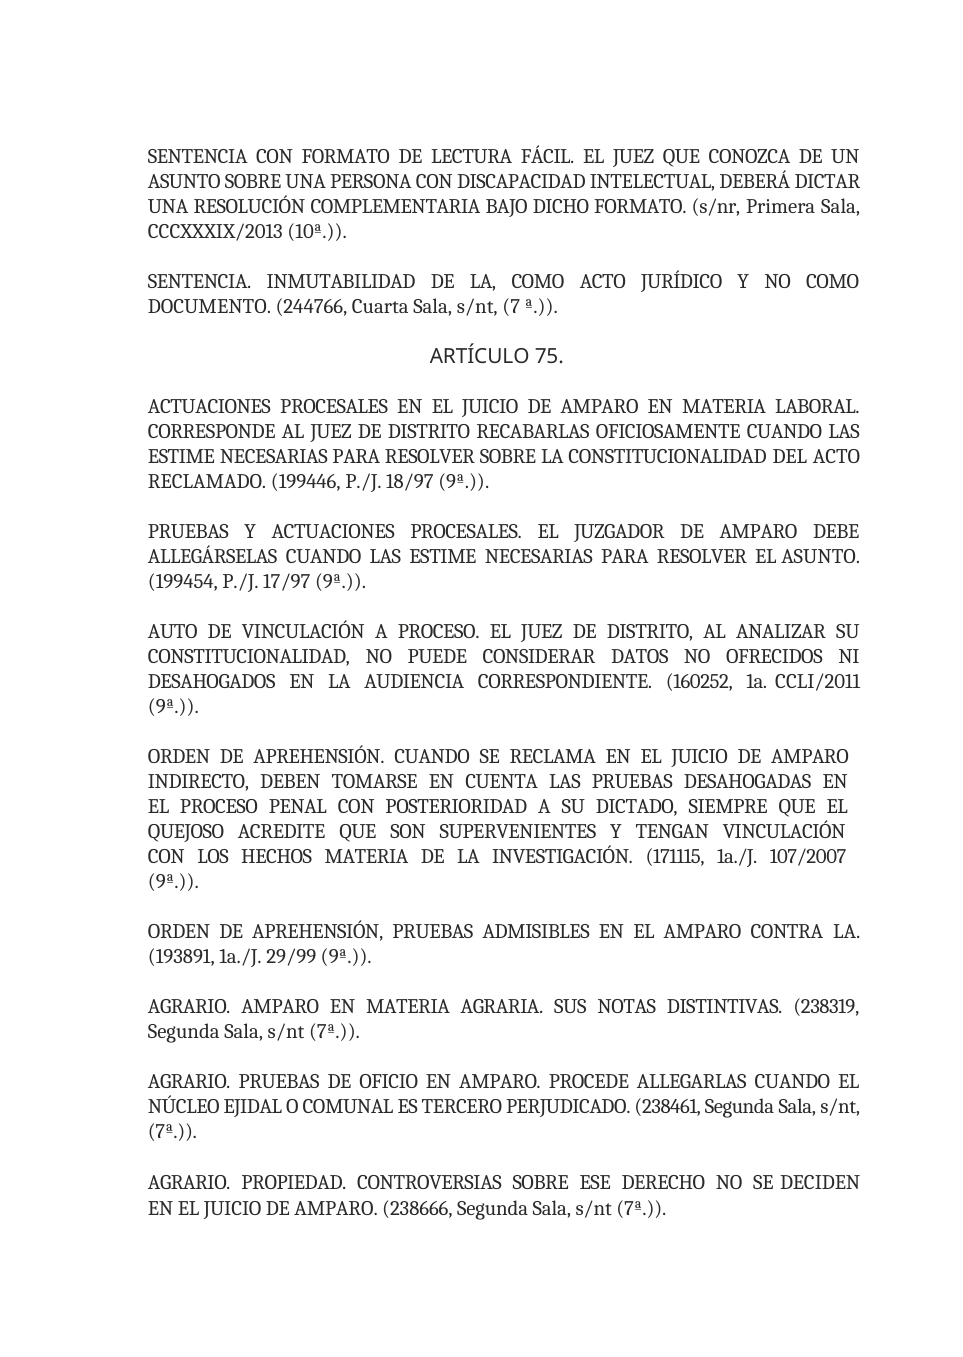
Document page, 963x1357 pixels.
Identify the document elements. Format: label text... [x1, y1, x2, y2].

text ORDEN DE APREHENSIÓN, PRUEBAS ADMISIBLES EN EL AMPARO CONTRA LA. (193891, 1a./J. 29/99 (9ª.)). [148, 918, 860, 968]
text AGRARIO. PRUEBAS DE OFICIO EN AMPARO. PROCEDE ALLEGARLAS CUANDO EL NÚCLEO EJIDAL O COMUNAL ES TERCERO PERJUDICADO. (238461, Segunda Sala, s/nt, (7ª.)). [148, 1068, 860, 1143]
text PRUEBAS Y ACTUACIONES PROCESALES. EL JUZGADOR DE AMPARO DEBE ALLEGÁRSELAS CUANDO LAS ESTIME NECESARIAS PARA RESOLVER EL ASUNTO. (199454, P./J. 17/97 (9ª.)). [148, 518, 860, 593]
text SENTENCIA. INMUTABILIDAD DE LA, COMO ACTO JURÍDICO Y NO COMO DOCUMENTO. (244766, Cuarta Sala, s/nt, (7 ª.)). [148, 268, 860, 318]
text AGRARIO. PROPIEDAD. CONTROVERSIAS SOBRE ESE DERECHO NO SE DECIDEN EN EL JUICIO DE AMPARO. (238666, Segunda Sala, s/nt (7ª.)). [148, 1168, 860, 1221]
text AUTO DE VINCULACIÓN A PROCESO. EL JUEZ DE DISTRITO, AL ANALIZAR SU CONSTITUCIONALIDAD, NO PUEDE CONSIDERAR DATOS NO OFRECIDOS NI DESAHOGADOS EN LA AUDIENCIA CORRESPONDIENTE. (160252, 1a. CCLI/2011 (9ª.)). [148, 618, 860, 718]
text ORDEN DE APREHENSIÓN. CUANDO SE RECLAMA EN EL JUICIO DE AMPARO INDIRECTO, DEBEN TOMARSE EN CUENTA LAS PRUEBAS DESAHOGADAS EN EL PROCESO PENAL CON POSTERIORIDAD A SU DICTADO, SIEMPRE QUE EL QUEJOSO ACREDITE QUE SON SUPERVENIENTES Y TENGAN VINCULACIÓN CON LOS HECHOS MATERIA DE LA INVESTIGACIÓN. (171115, 1a./J. 107/2007 (9ª.)). [148, 743, 860, 893]
text ARTÍCULO 75. [429, 344, 864, 368]
text ACTUACIONES PROCESALES EN EL JUICIO DE AMPARO EN MATERIA LABORAL. CORRESPONDE AL JUEZ DE DISTRITO RECABARLAS OFICIOSAMENTE CUANDO LAS ESTIME NECESARIAS PARA RESOLVER SOBRE LA CONSTITUCIONALIDAD DEL ACTO RECLAMADO. (199446, P./J. 18/97 (9ª.)). [148, 393, 860, 493]
text AGRARIO. AMPARO EN MATERIA AGRARIA. SUS NOTAS DISTINTIVAS. (238319, Segunda Sala, s/nt (7ª.)). [148, 993, 860, 1043]
text SENTENCIA CON FORMATO DE LECTURA FÁCIL. EL JUEZ QUE CONOZCA DE UN ASUNTO SOBRE UNA PERSONA CON DISCAPACIDAD INTELECTUAL, DEBERÁ DICTAR UNA RESOLUCIÓN COMPLEMENTARIA BAJO DICHO FORMATO. (s/nr, Primera Sala, CCCXXXIX/2013 (10ª.)). [148, 143, 860, 243]
